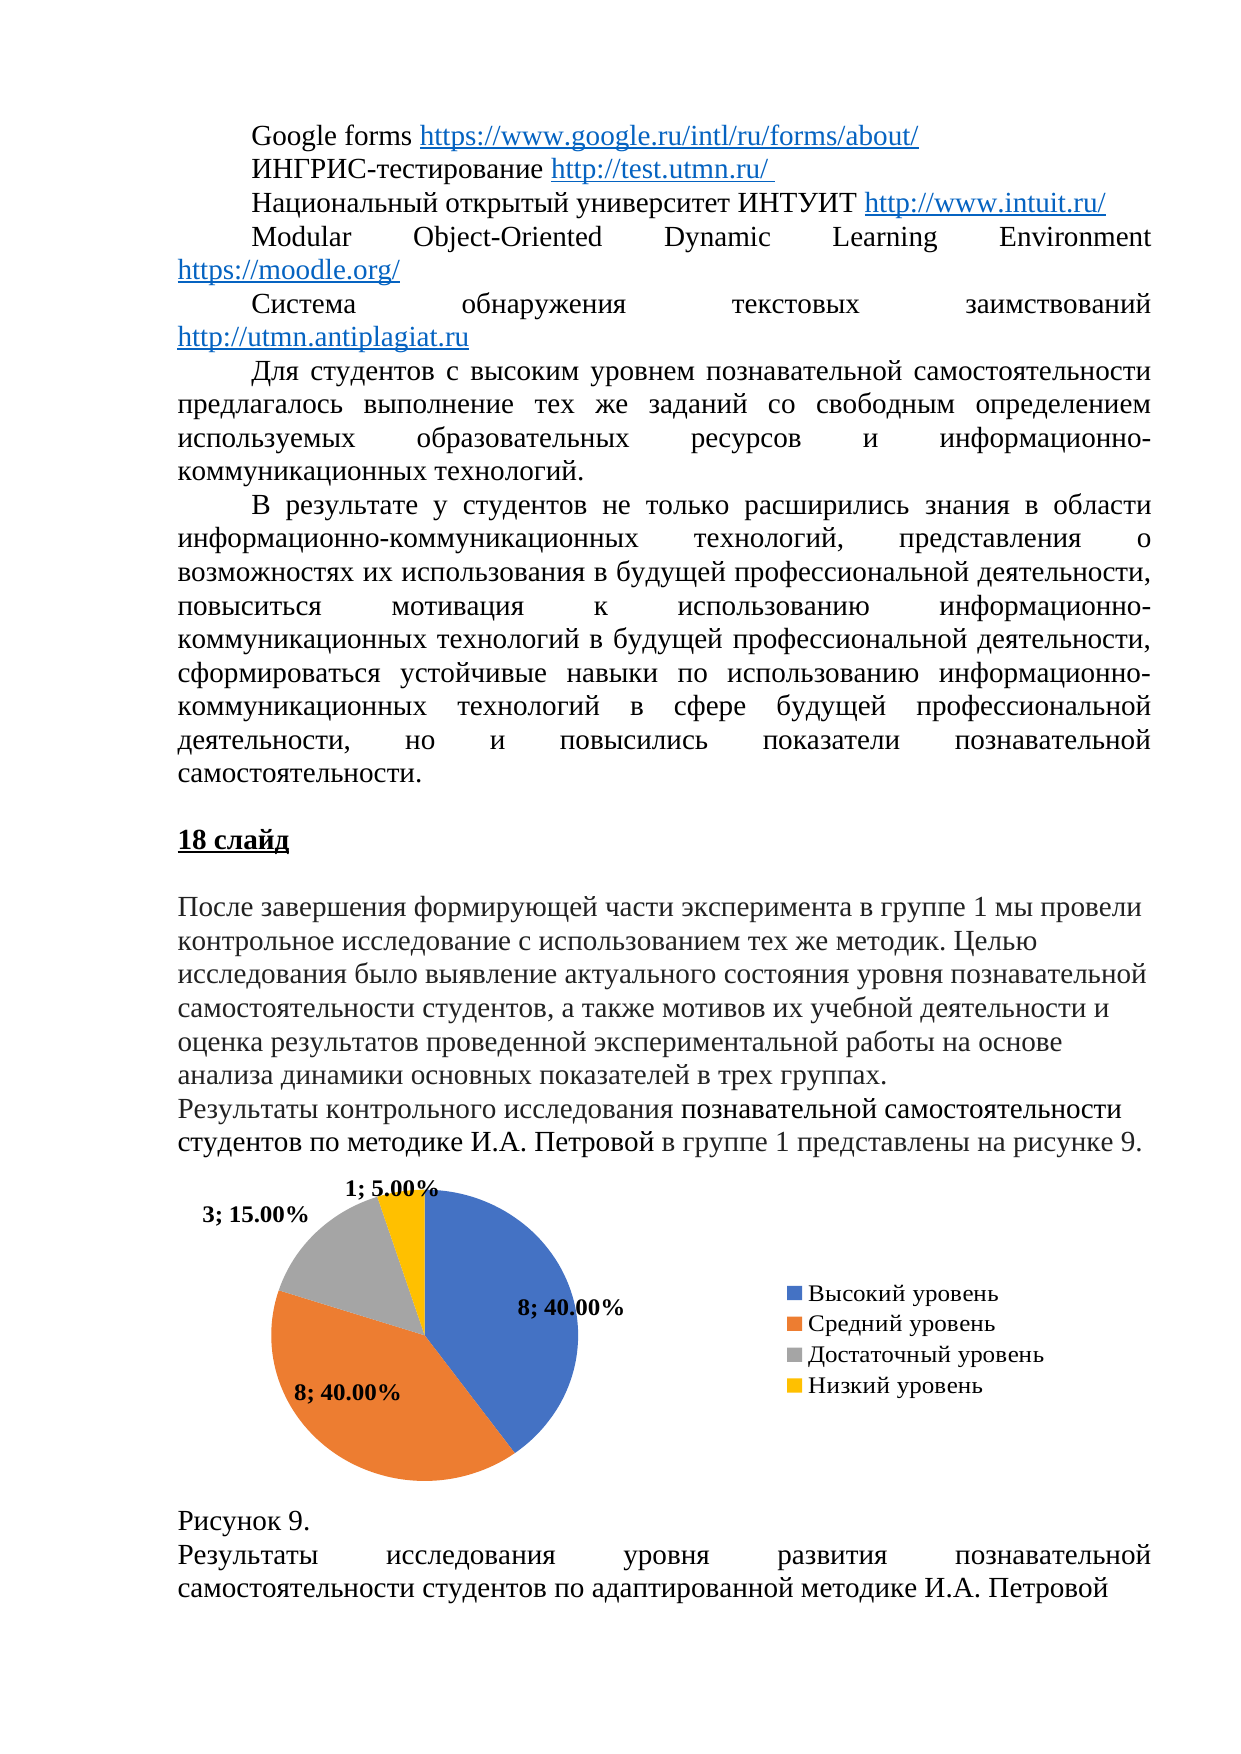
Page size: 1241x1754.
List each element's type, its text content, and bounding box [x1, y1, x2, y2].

text Система обнаружения текстовых заимствований http://utmn.antiplagiat.ru [177, 286, 1152, 353]
text Для студентов с высоким уровнем познавательной самостоятельности предлагалось выполнение тех же заданий со свободным определением используемых образовательных ресурсов и информационно-коммуникационных технологий. [177, 353, 1152, 487]
text 18 слайд [177, 822, 1152, 856]
text В результате у студентов не только расширились знания в области информационно-коммуникационных технологий, представления о возможностях их использования в будущей профессиональной деятельности, повыситься мотивация к использованию информационно-коммуникационных технологий в будущей профессиональной деятельности, сформироваться устойчивые навыки по использованию информационно-коммуникационных технологий в сфере будущей профессиональной деятельности, но и повысились показатели познавательной самостоятельности. [177, 487, 1152, 789]
text ИНГРИС-тестирование http://test.utmn.ru/ [177, 152, 1152, 185]
text После завершения формирующей части эксперимента в группе 1 мы провели контрольное исследование с использованием тех же методик. Целью исследования было выявление актуального состояния уровня познавательной самостоятельности студентов, а также мотивов их учебной деятельности и оценка результатов проведенной экспериментальной работы на основе анализа динамики основных показателей в трех группах. [177, 889, 1152, 1091]
text Google forms https://www.google.ru/intl/ru/forms/about/ [177, 118, 1152, 152]
text Национальный открытый университет ИНТУИТ http://www.intuit.ru/ [177, 185, 1152, 219]
text Modular Object-Oriented Dynamic Learning Environment https://moodle.org/ [177, 219, 1152, 286]
text Рисунок 9. [177, 1503, 1152, 1537]
text Результаты контрольного исследования познавательной самостоятельности студентов по методике И.А. Петровой в группе 1 представлены на рисунке 9. [177, 1091, 1152, 1158]
text Результаты исследования уровня развития познавательной самостоятельности студентов по адаптированной методике И.А. Петровой [177, 1537, 1152, 1604]
